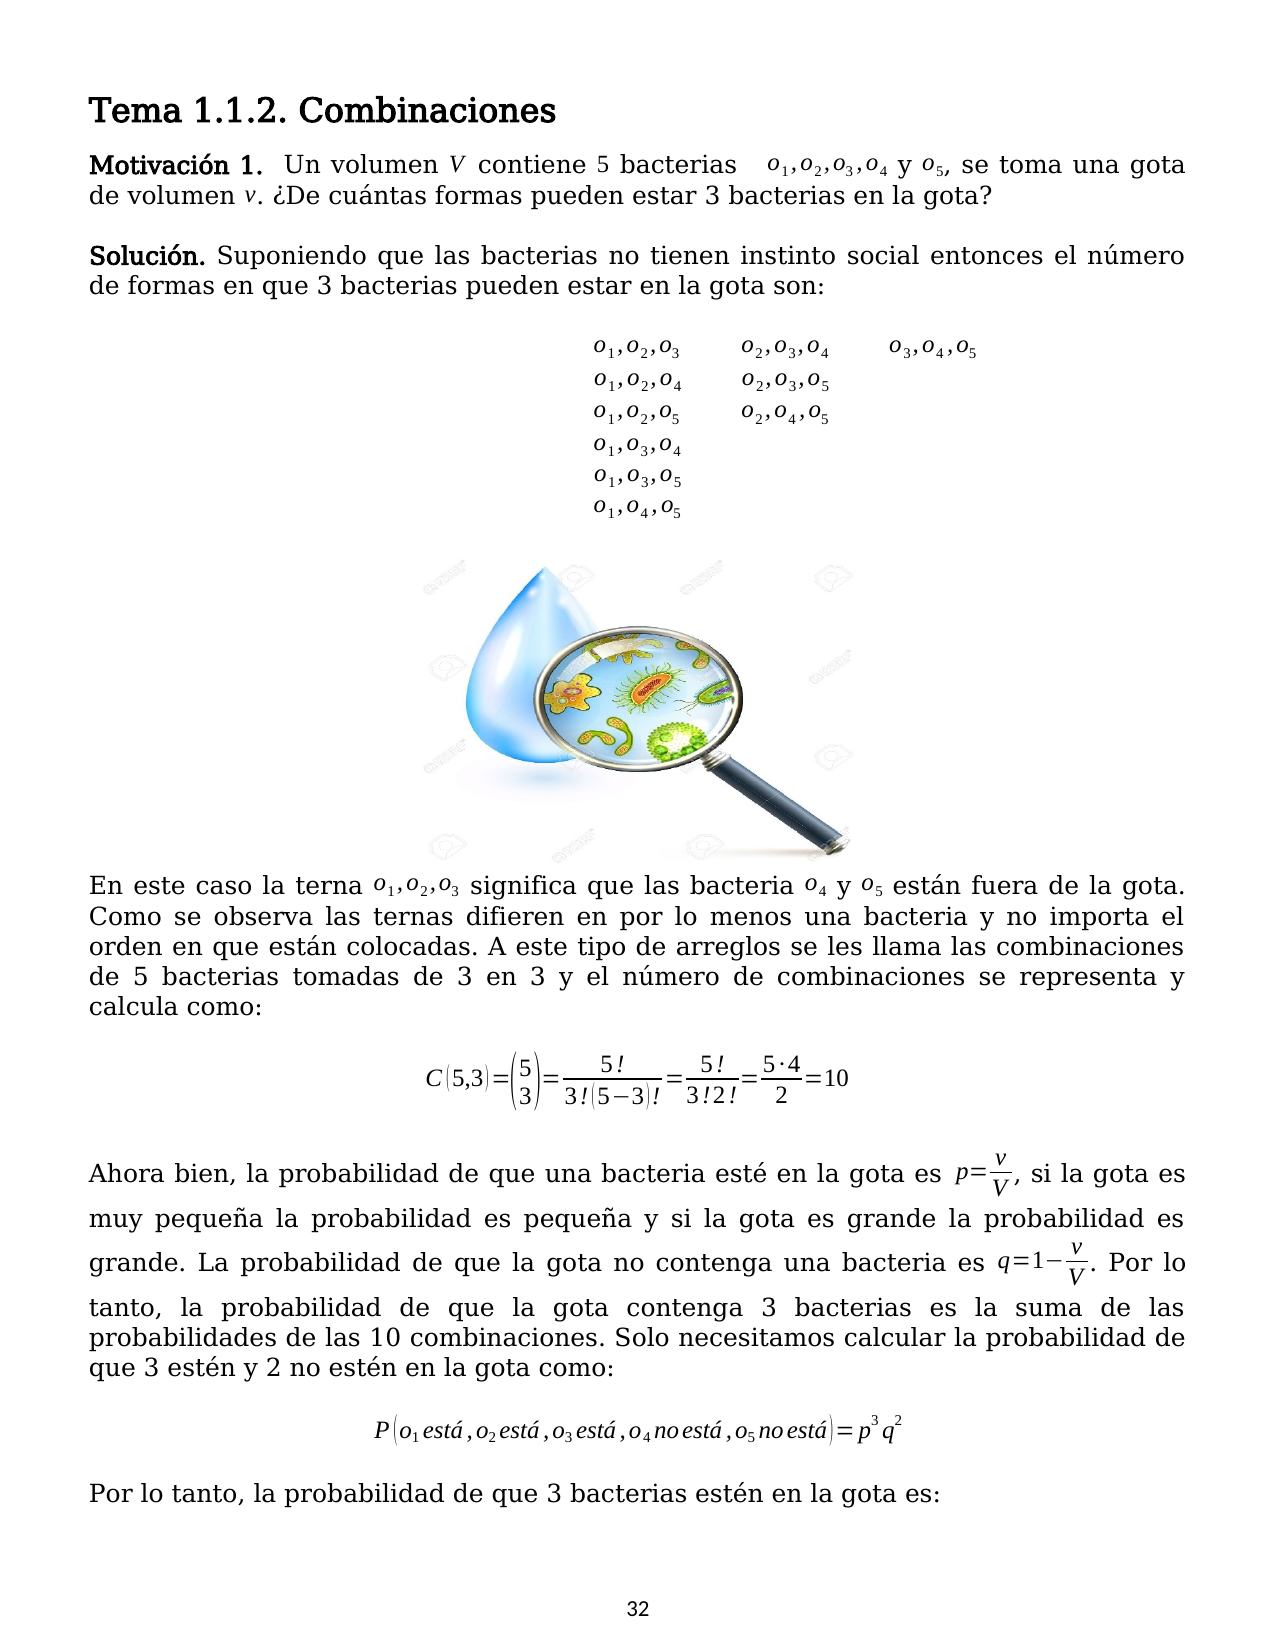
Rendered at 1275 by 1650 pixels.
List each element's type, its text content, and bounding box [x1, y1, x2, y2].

text Motivación 1. Un volumen contiene bacterias y , se toma una gota de volumen . ¿De cuántas formas pueden estar 3 bacterias en la gota? [89, 148, 1186, 210]
text Solución. Suponiendo que las bacterias no tienen instinto social entonces el número de formas en que 3 bacterias pueden estar en la gota son: [89, 240, 1186, 300]
picture [410, 552, 865, 869]
text Ahora bien, la probabilidad de que una bacteria esté en la gota es , si la gota es muy pequeña la probabilidad es pequeña y si la gota es grande la probabilidad es grande. La probabilidad de que la gota no contenga una bacteria es . Por lo tanto, la probabilidad de que la gota contenga 3 bacterias es la suma de las probabilidades de las 10 combinaciones. Solo necesitamos calcular la probabilidad de que 3 estén y 2 no estén en la gota como: [89, 1143, 1186, 1381]
text Por lo tanto, la probabilidad de que 3 bacterias estén en la gota es: [89, 1478, 1186, 1508]
text Tema 1.1.2. Combinaciones [89, 89, 1186, 129]
text En este caso la terna significa que las bacteria y están fuera de la gota. Como se observa las ternas difieren en por lo menos una bacteria y no importa el orden en que están colocadas. A este tipo de arreglos se les llama las combinaciones de 5 bacterias tomadas de 3 en 3 y el número de combinaciones se representa y calcula como: [89, 869, 1186, 1020]
